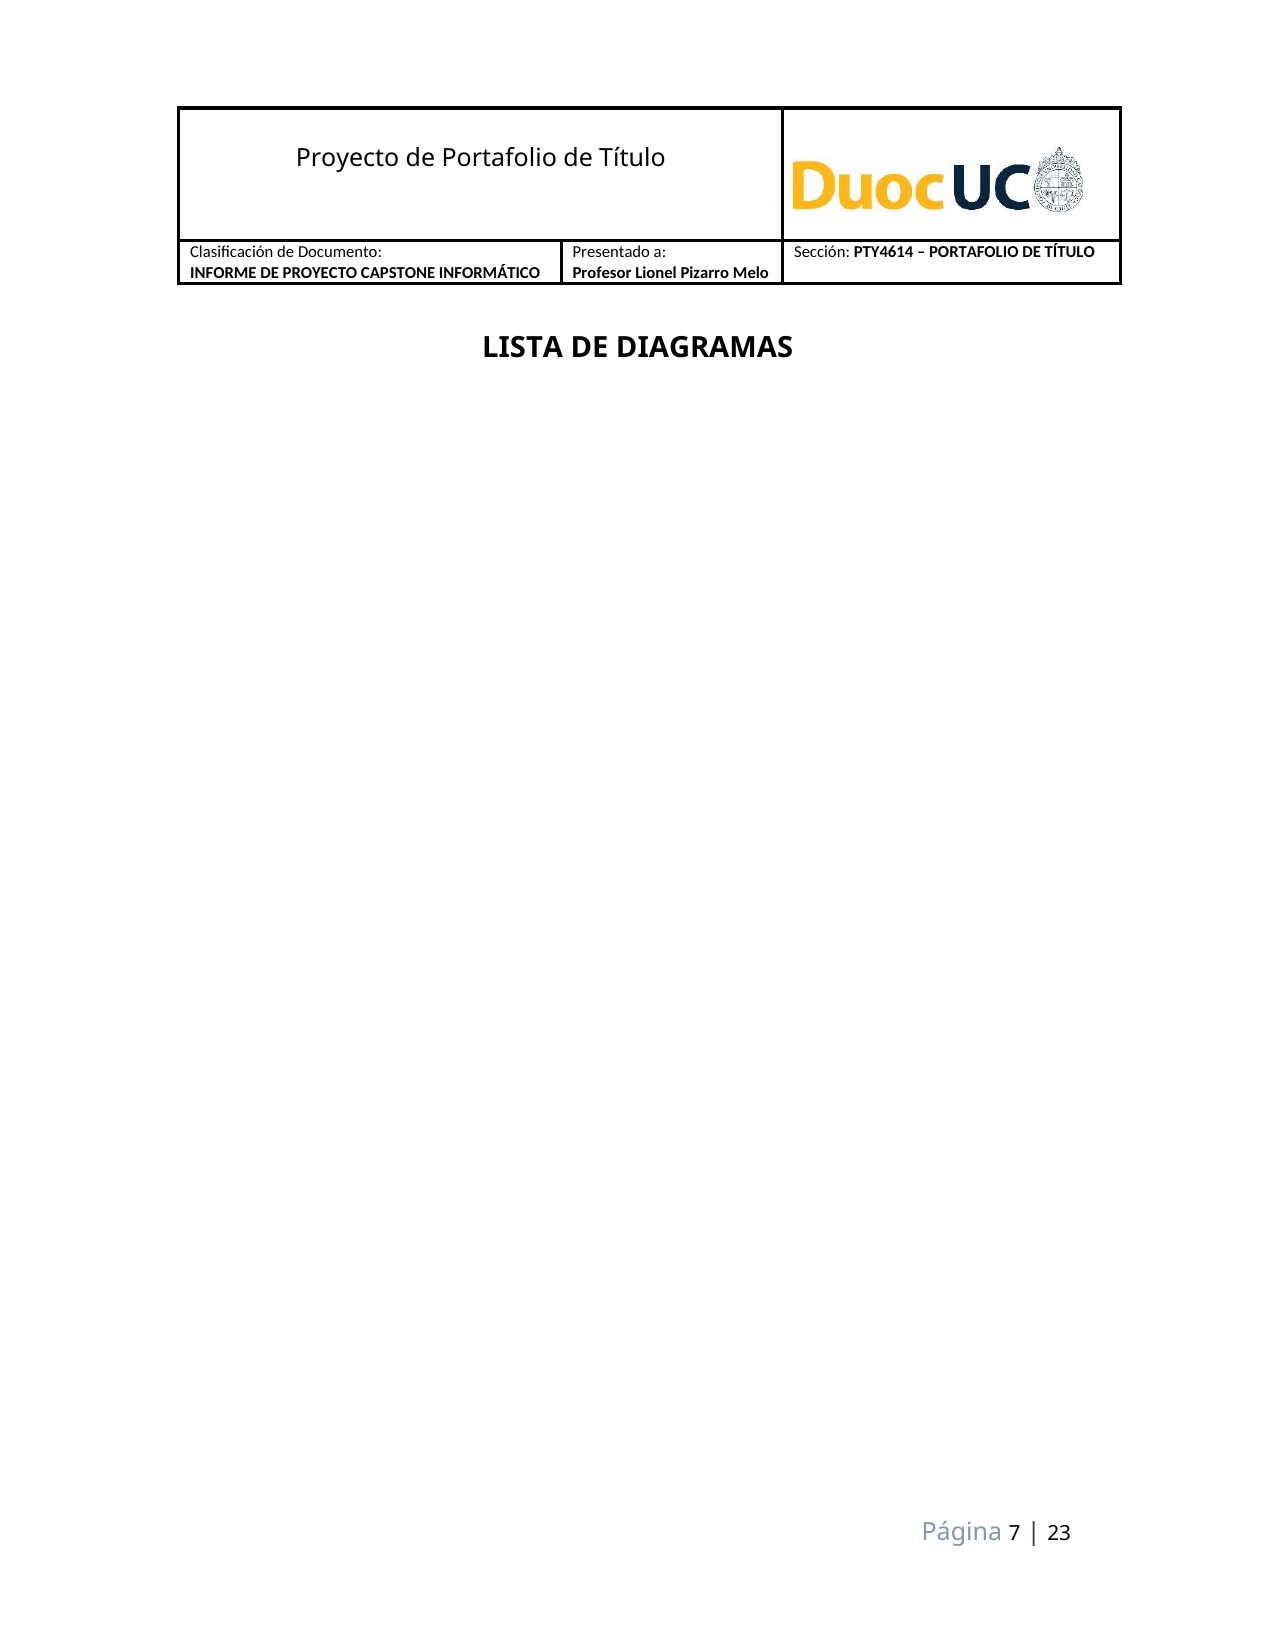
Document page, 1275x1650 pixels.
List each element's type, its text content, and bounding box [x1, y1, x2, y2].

subtitle LISTA DE DIAGRAMAS [177, 326, 1098, 366]
picture [791, 146, 1085, 212]
